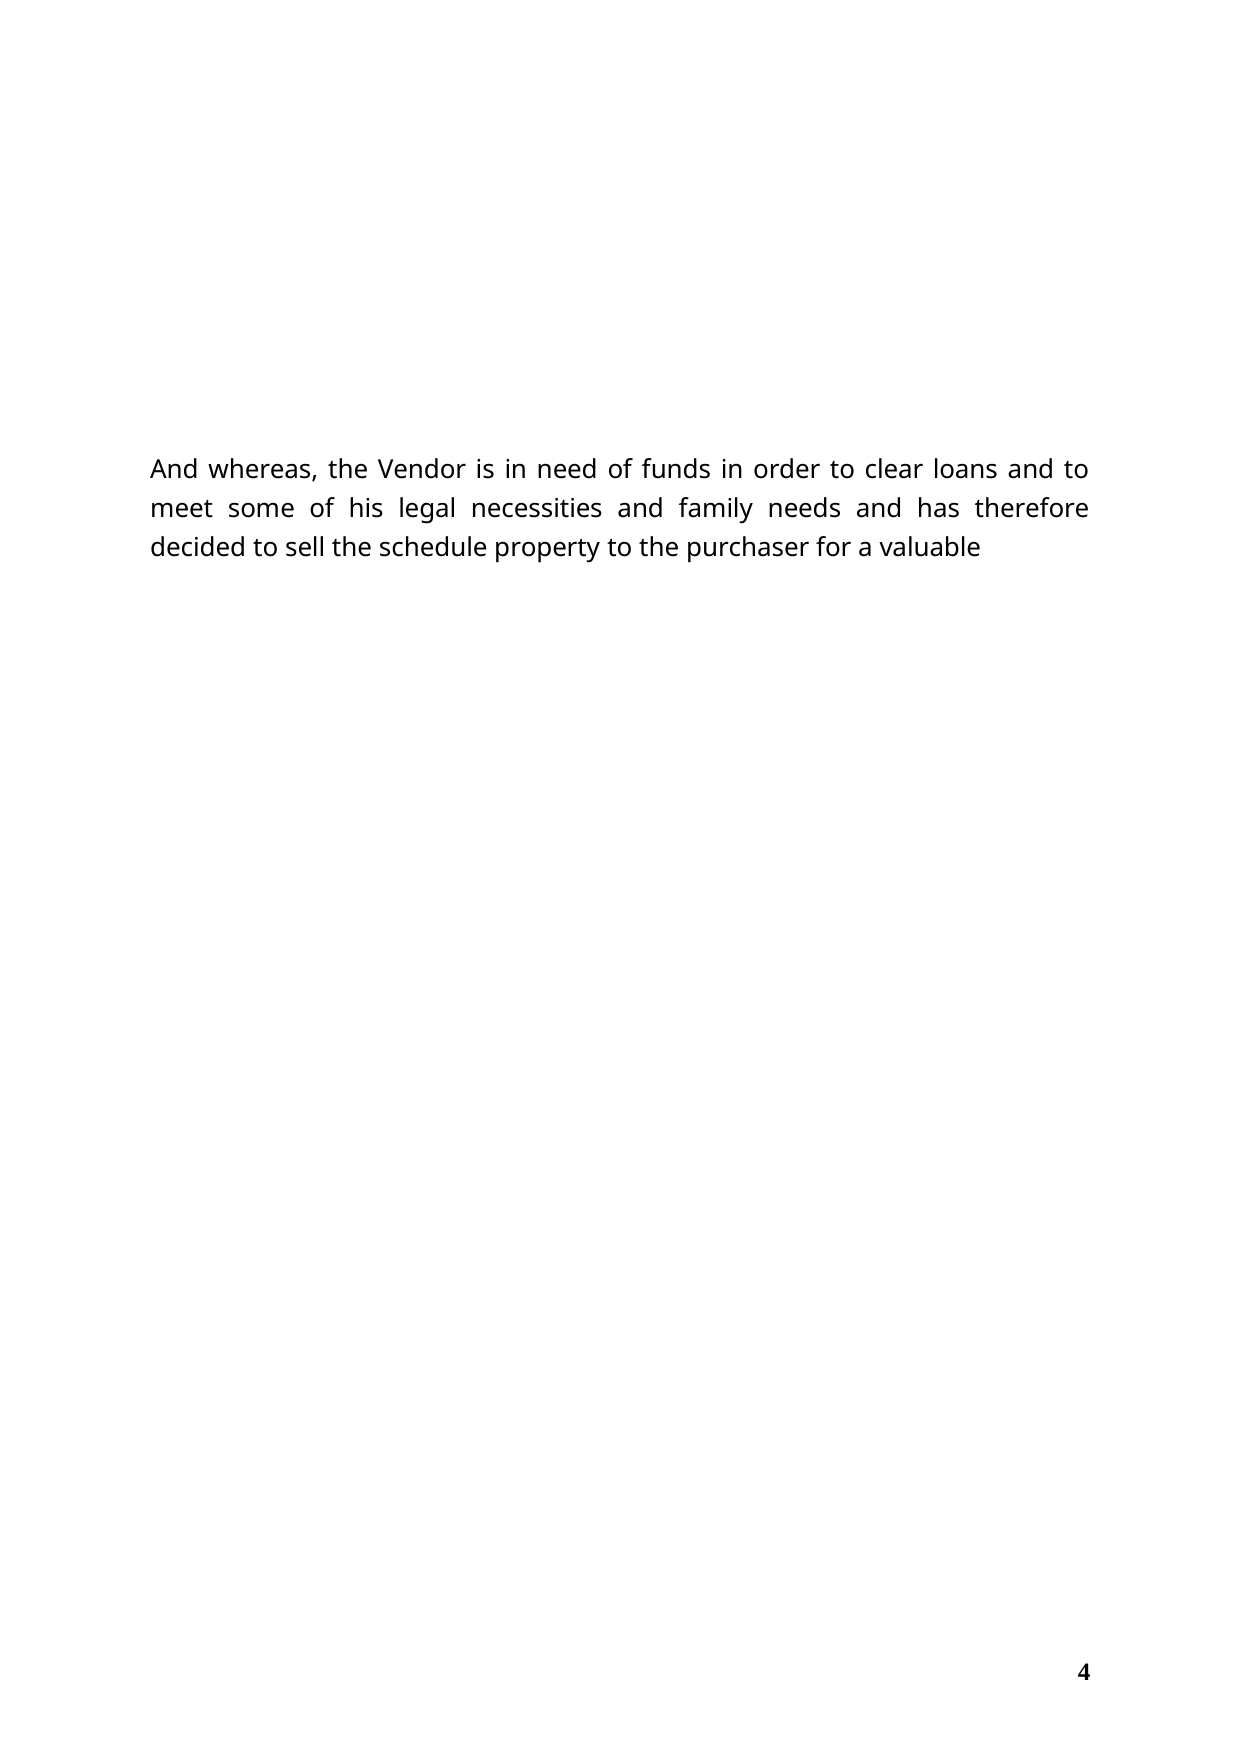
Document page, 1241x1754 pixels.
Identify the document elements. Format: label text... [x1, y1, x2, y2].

text And whereas, the Vendor is in need of funds in order to clear loans and to meet some of his legal necessities and family needs and has therefore decided to sell the schedule property to the purchaser for a valuable sale consideration of Rs.49,50,000/- (Rs. Forty Nine Lakh Fifty Thousand only) for which, the purchaser has also agreed to purchase the schedule property for the said sale consideration, free from all encumbrances, claims and demands. [150, 450, 1090, 564]
